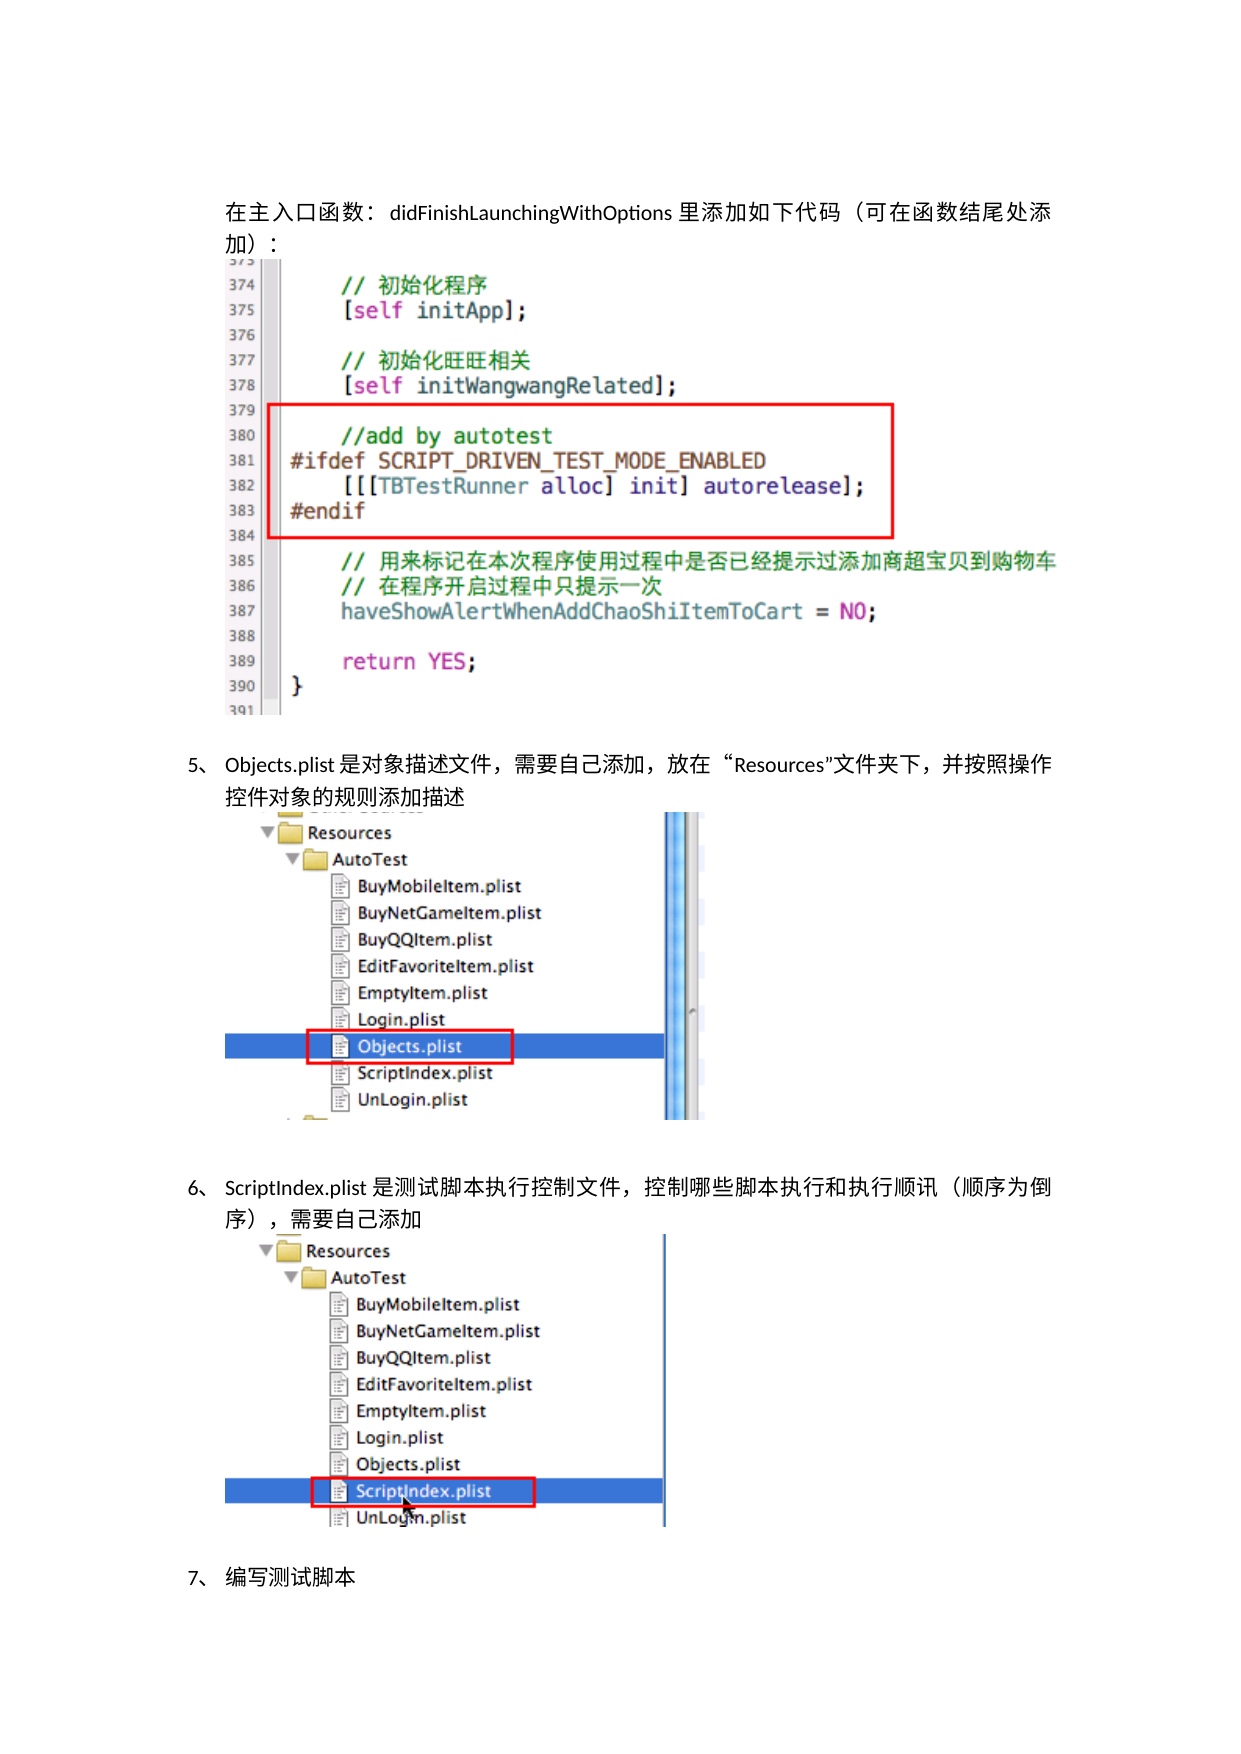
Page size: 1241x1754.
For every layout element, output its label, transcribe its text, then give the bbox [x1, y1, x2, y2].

picture [225, 259, 1093, 715]
list 编写测试脚本 [187, 1559, 1053, 1592]
list 在主入口函数：didFinishLaunchingWithOptions里添加如下代码（可在函数结尾处添加）： [225, 194, 1053, 259]
list Objects.plist是对象描述文件，需要自己添加，放在“Resources”文件夹下，并按照操作控件对象的规则添加描述 [187, 747, 1053, 812]
picture [225, 1234, 666, 1527]
picture [225, 812, 705, 1120]
list ScriptIndex.plist是测试脚本执行控制文件，控制哪些脚本执行和执行顺讯（顺序为倒序），需要自己添加 [187, 1169, 1053, 1234]
